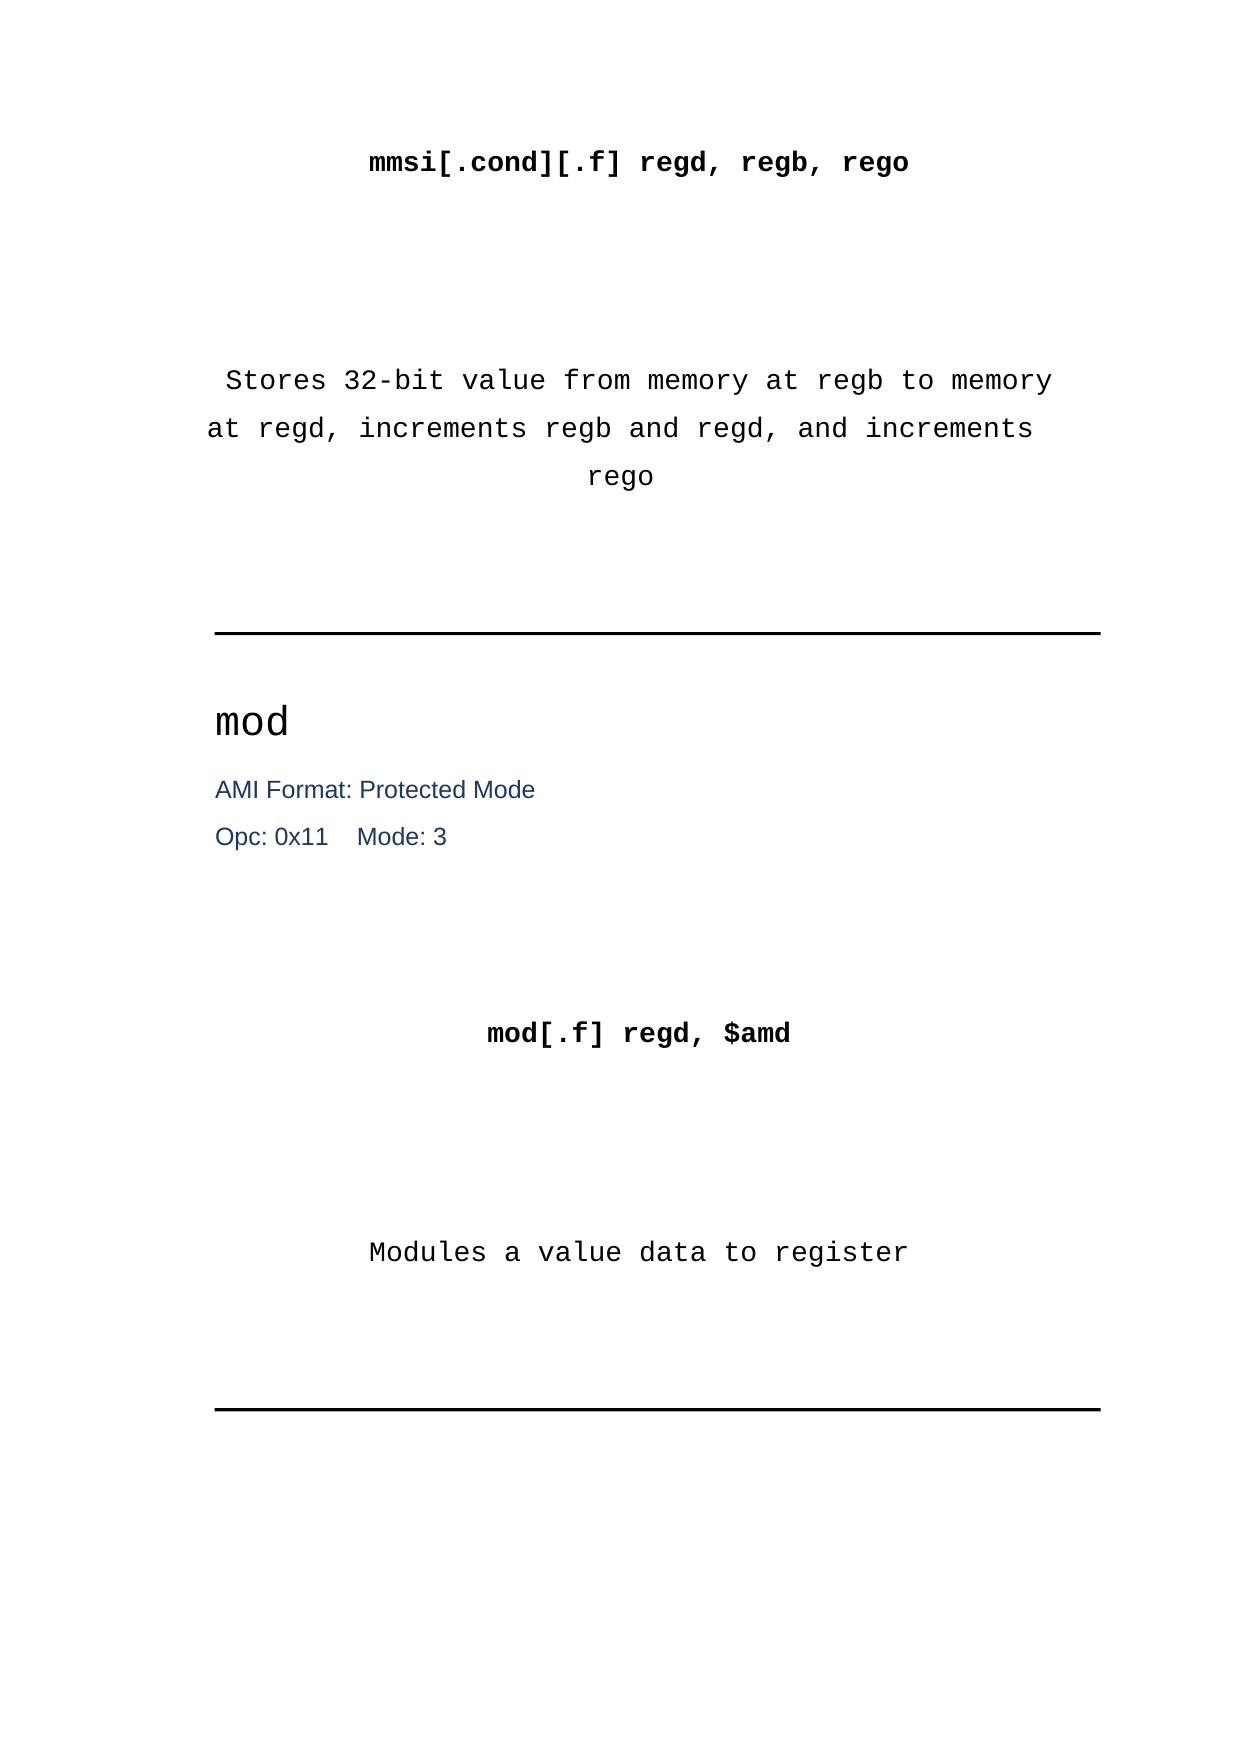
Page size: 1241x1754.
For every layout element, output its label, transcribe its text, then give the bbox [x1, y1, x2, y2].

subtitle AMI Format: Protected Mode [177, 775, 1063, 804]
text mod[.f] regd, $amd [177, 1019, 1063, 1051]
text Stores 32-bit value from memory at regb to memory at regd, increments regb and regd, and increments rego [177, 366, 1063, 493]
subtitle Opc: 0x11 Mode: 3 [177, 822, 1063, 851]
subtitle mod [177, 700, 1063, 747]
text Modules a value data to register [177, 1238, 1063, 1269]
text mmsi[.cond][.f] regd, regb, rego [177, 148, 1063, 179]
